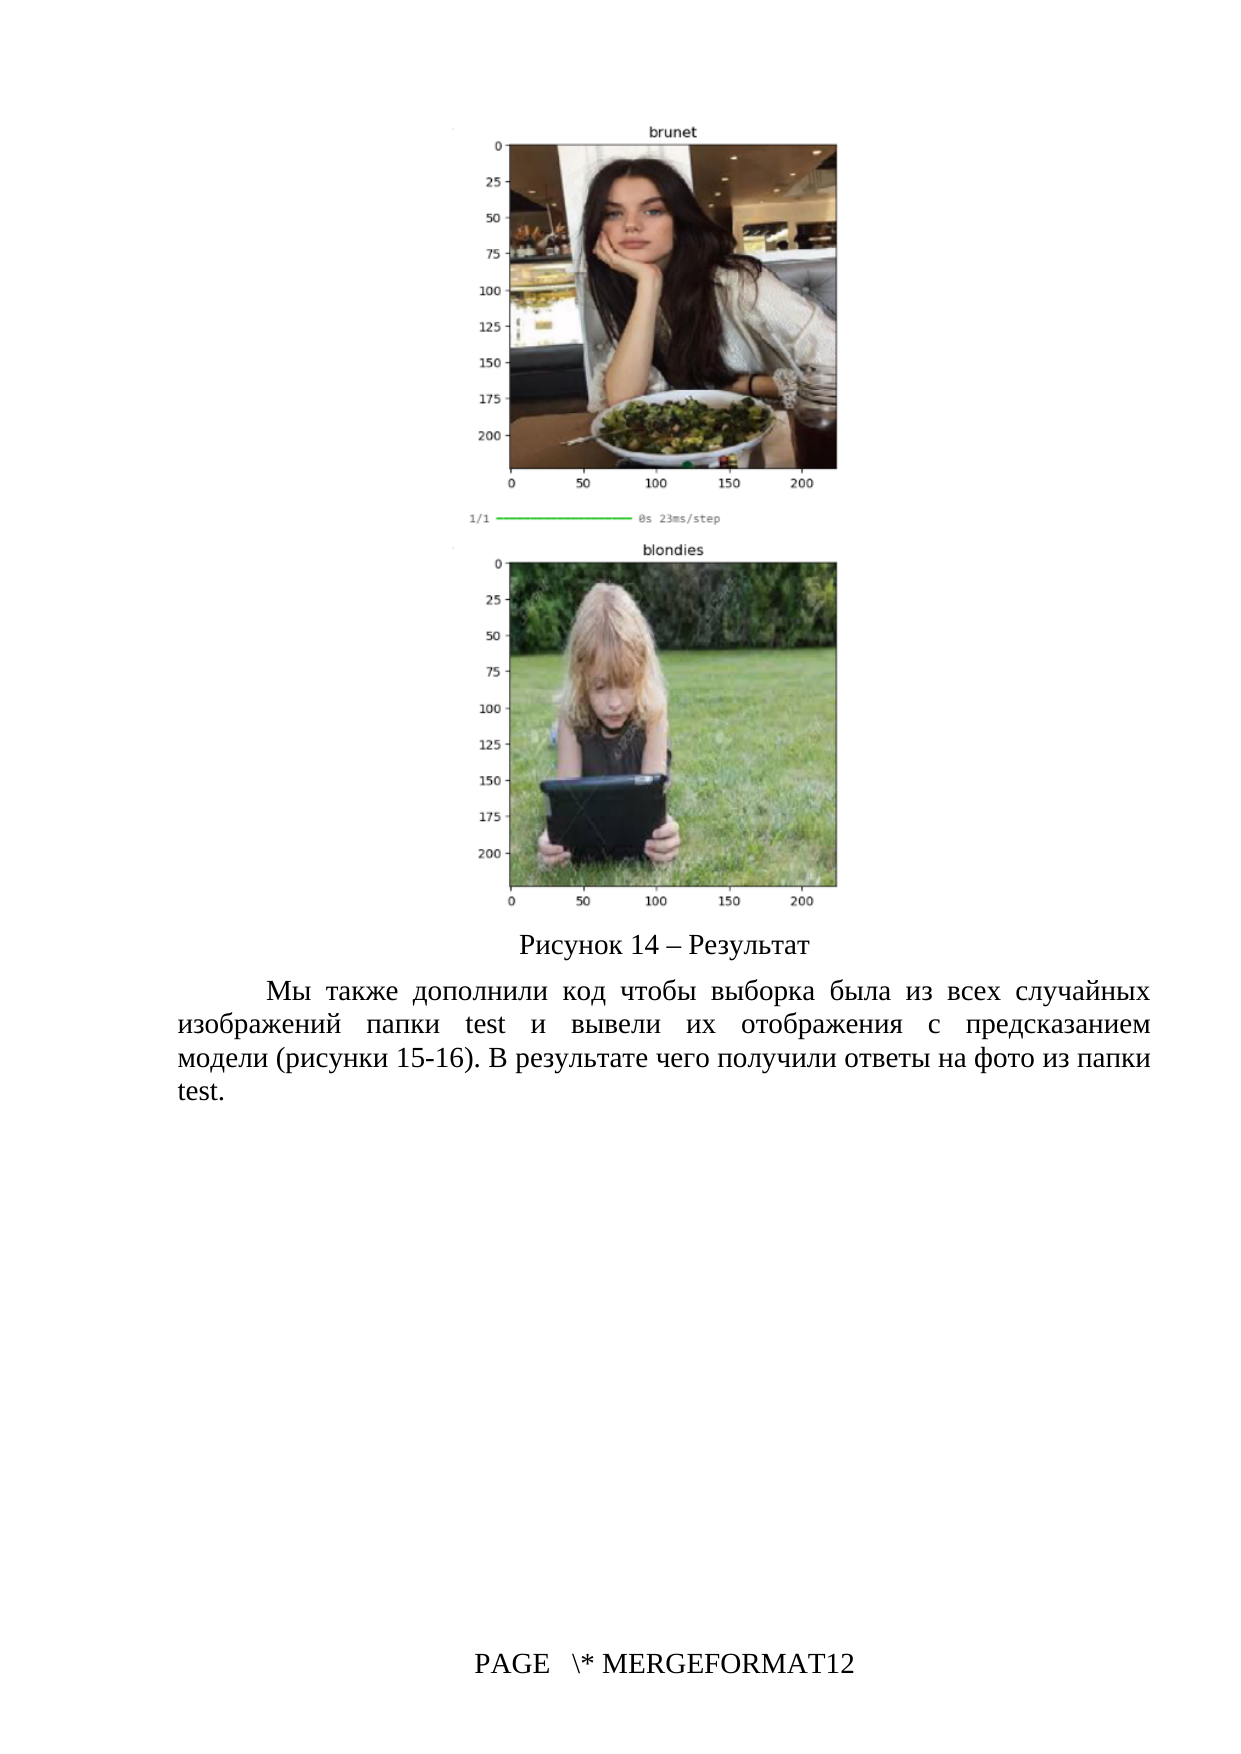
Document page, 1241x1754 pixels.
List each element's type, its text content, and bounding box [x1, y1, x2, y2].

text Рисунок 14 – Результат [177, 927, 1152, 960]
picture [452, 118, 877, 927]
text Мы также дополнили код чтобы выборка была из всех случайных изображений папки test и вывели их отображения с предсказанием модели (рисунки 15-16). В результате чего получили ответы на фото из папки test. [177, 973, 1152, 1107]
